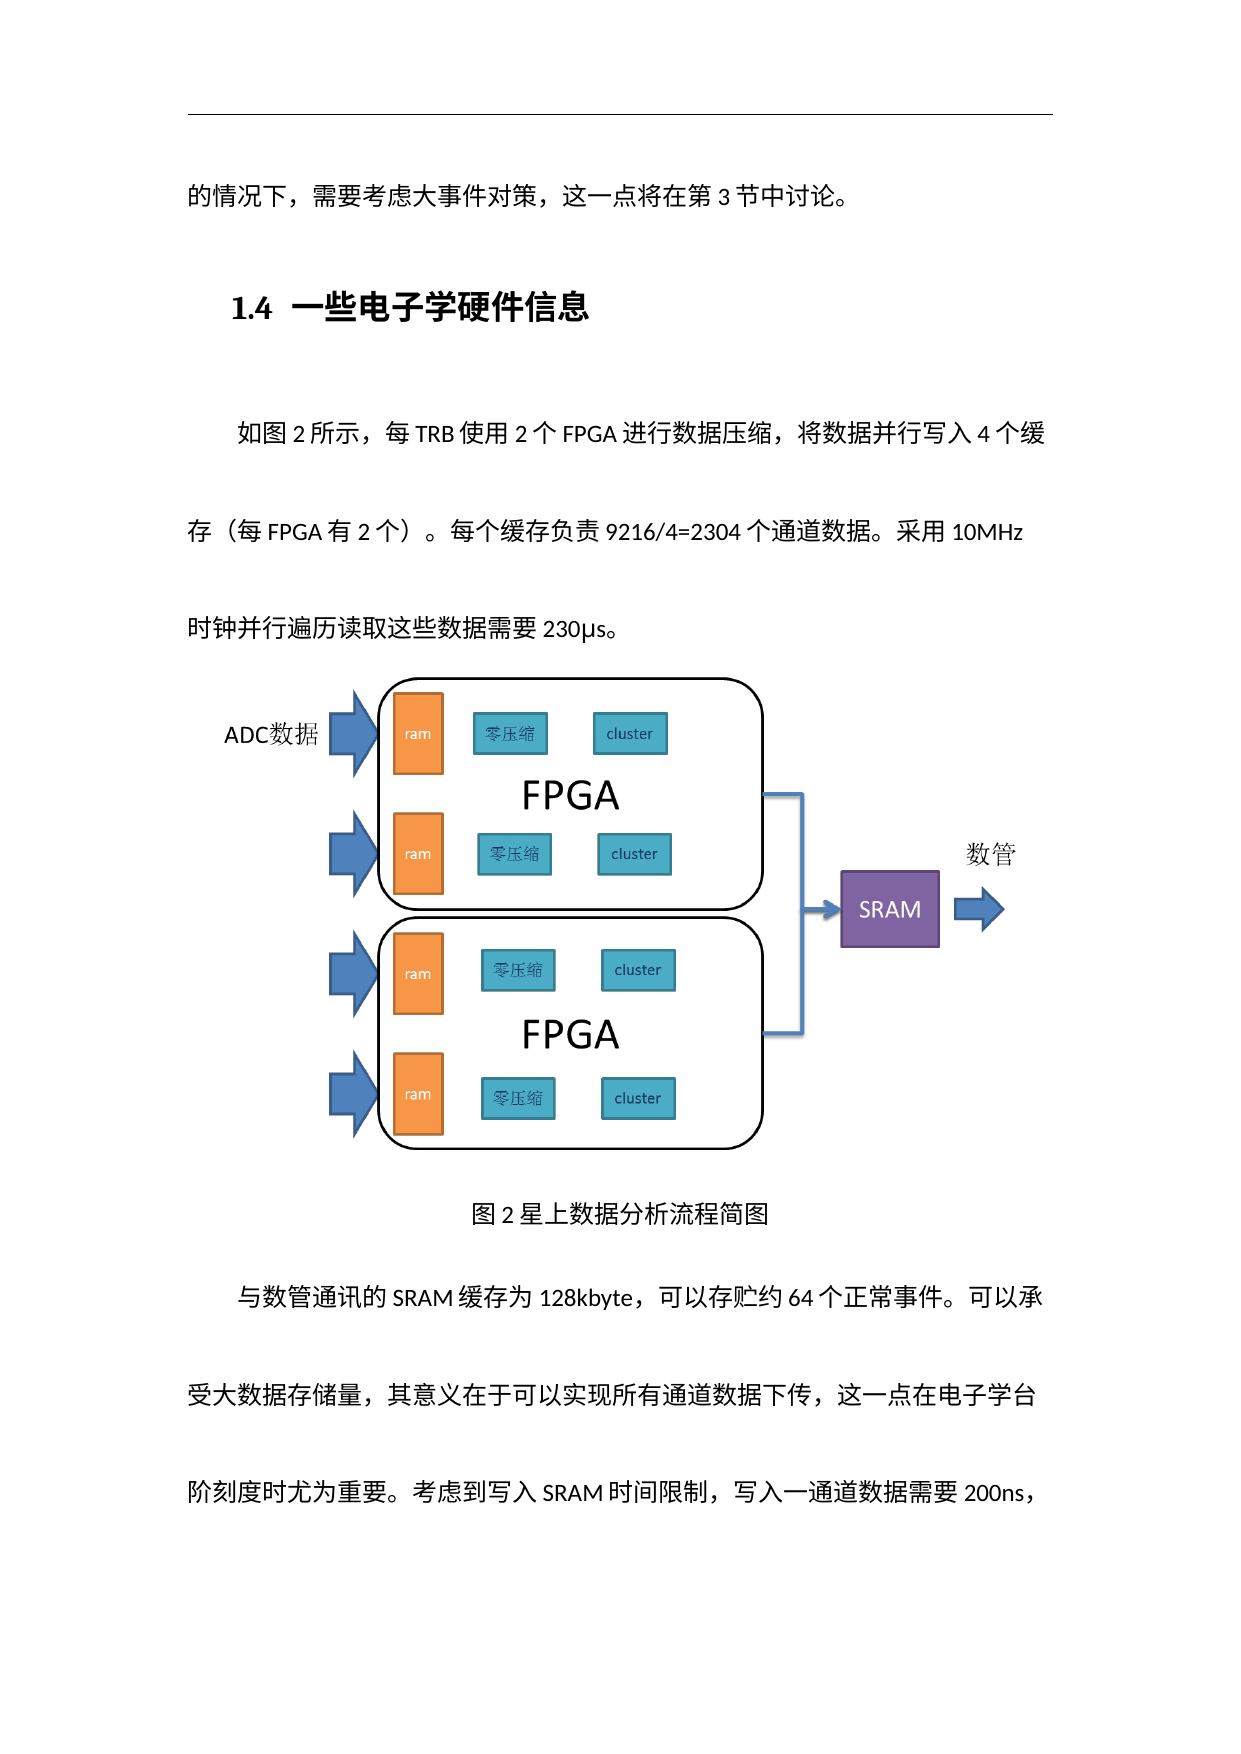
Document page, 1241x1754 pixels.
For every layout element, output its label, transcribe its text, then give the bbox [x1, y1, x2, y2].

subtitle 一些电子学硬件信息 [232, 272, 1053, 337]
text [187, 1263, 1053, 1523]
picture [208, 677, 1032, 1150]
text 图2 星上数据分析流程简图 [187, 1180, 1053, 1245]
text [187, 162, 1053, 227]
text 如图2所示，每TRB使用2个FPGA进行数据压缩，将数据并行写入4个缓存（每FPGA有2个）。每个缓存负责9216/4=2304个通道数据。采用10MHz时钟并行遍历读取这些数据需要230μs。 [187, 399, 1053, 659]
